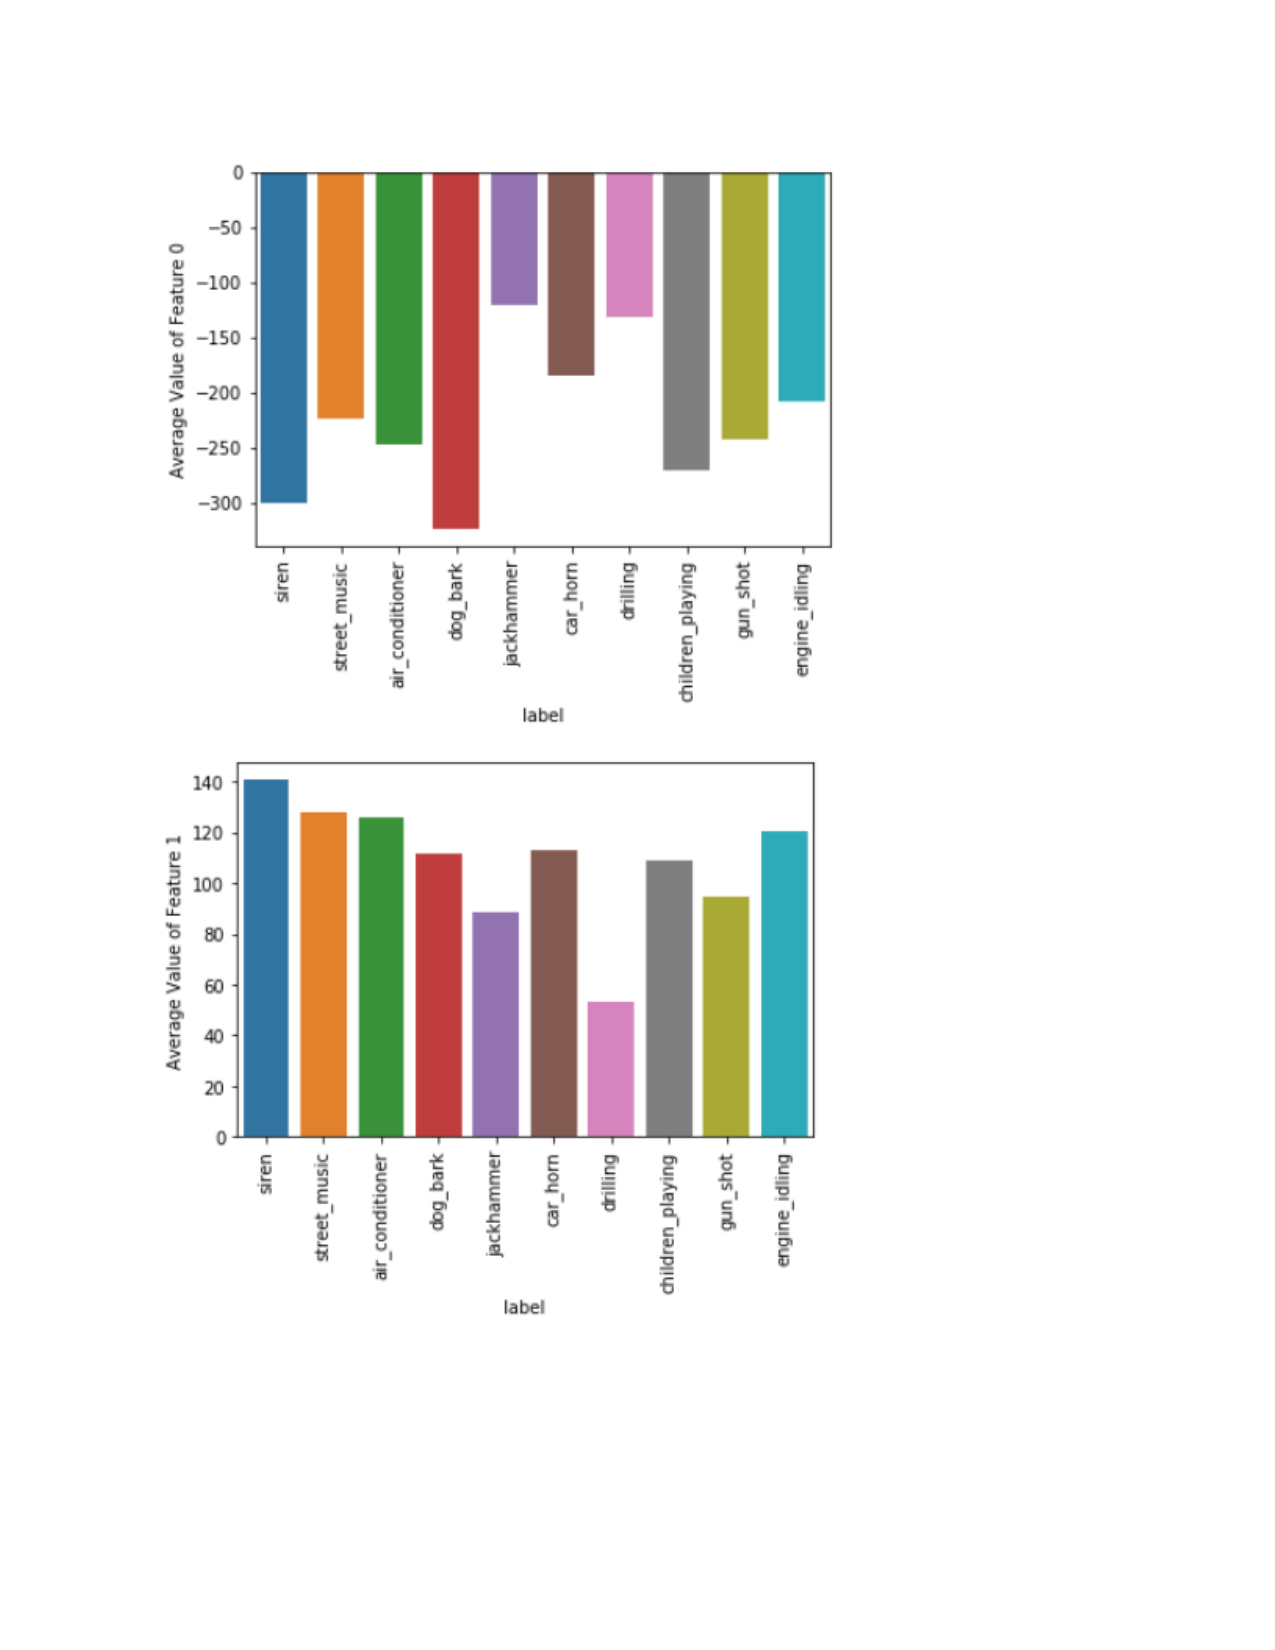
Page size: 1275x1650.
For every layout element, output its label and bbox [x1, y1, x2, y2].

picture [150, 150, 901, 736]
picture [150, 739, 882, 1331]
